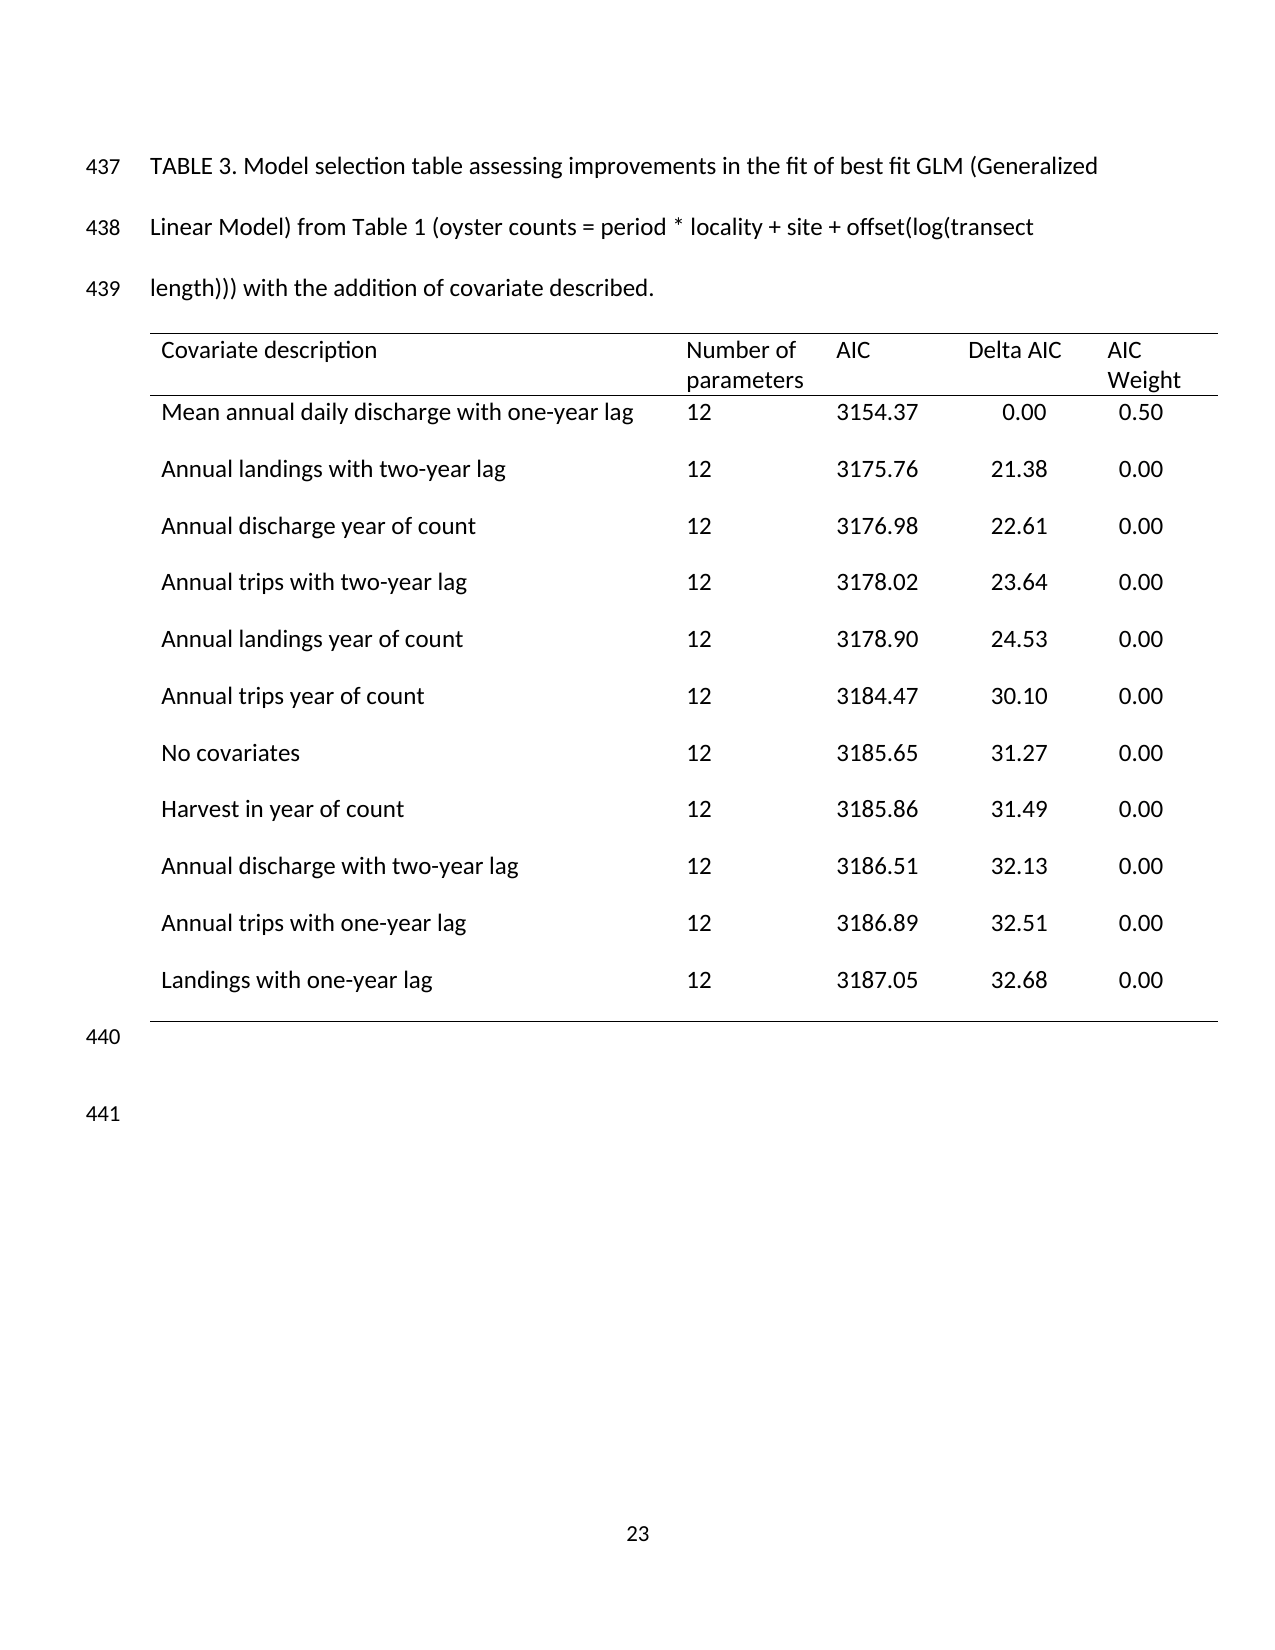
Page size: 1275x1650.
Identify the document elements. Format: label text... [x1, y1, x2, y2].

table_cell 3184.47 [825, 680, 957, 737]
table_cell Mean annual daily discharge with one-year lag [150, 396, 675, 453]
table_cell Annual discharge year of count [150, 510, 675, 567]
table_cell 12 [675, 964, 825, 1021]
table_cell 32.13 [957, 850, 1096, 907]
table_cell 0.00 [1096, 510, 1218, 567]
table_cell 12 [675, 794, 825, 850]
table_cell Annual trips with one-year lag [150, 907, 675, 964]
table_cell 12 [675, 510, 825, 567]
table_cell 12 [675, 567, 825, 623]
table_cell 32.68 [957, 964, 1096, 1021]
table_cell Harvest in year of count [150, 794, 675, 850]
table_cell 24.53 [957, 623, 1096, 680]
table_header Number of parameters [675, 334, 825, 395]
table_cell 31.27 [957, 737, 1096, 794]
table_cell 3185.65 [825, 737, 957, 794]
table_cell 22.61 [957, 510, 1096, 567]
table_cell 3175.76 [825, 453, 957, 510]
table_cell 21.38 [957, 453, 1096, 510]
table_cell 3186.51 [825, 850, 957, 907]
table_cell 3178.90 [825, 623, 957, 680]
table_cell 12 [675, 623, 825, 680]
table_cell 0.00 [1096, 453, 1218, 510]
table_cell 0.50 [1096, 396, 1218, 453]
table_cell 23.64 [957, 567, 1096, 623]
table_cell 31.49 [957, 794, 1096, 850]
table_cell Annual landings with two-year lag [150, 453, 675, 510]
table_cell 0.00 [1096, 850, 1218, 907]
table_cell 12 [675, 850, 825, 907]
table_cell Annual trips year of count [150, 680, 675, 737]
table_cell 12 [675, 453, 825, 510]
table_cell 12 [675, 680, 825, 737]
table_cell No covariates [150, 737, 675, 794]
table_cell 3176.98 [825, 510, 957, 567]
table_cell 3178.02 [825, 567, 957, 623]
text TABLE 3. Model selection table assessing improvements in the fit of best fit GLM (Generalized Linear Model) from Table 1 (oyster counts = period * locality + site + offset(log(transect length))) with the addition of covariate described. [150, 150, 1125, 303]
table_cell 0.00 [1096, 623, 1218, 680]
table_cell 0.00 [1096, 567, 1218, 623]
table_cell 3185.86 [825, 794, 957, 850]
table_cell 3186.89 [825, 907, 957, 964]
table_cell 0.00 [1096, 794, 1218, 850]
table_cell 0.00 [1096, 964, 1218, 1021]
table_cell 3187.05 [825, 964, 957, 1021]
table_cell Annual landings year of count [150, 623, 675, 680]
table_cell 12 [675, 396, 825, 453]
table_cell Landings with one-year lag [150, 964, 675, 1021]
table_cell 12 [675, 737, 825, 794]
table_cell Annual trips with two-year lag [150, 567, 675, 623]
table_cell 0.00 [1096, 680, 1218, 737]
table_cell 3154.37 [825, 396, 957, 453]
table_cell 0.00 [957, 396, 1096, 453]
table_header Delta AIC [957, 334, 1096, 395]
table_header AIC Weight [1096, 334, 1218, 395]
table_cell Annual discharge with two-year lag [150, 850, 675, 907]
table_header Covariate description [150, 334, 675, 395]
table_cell 32.51 [957, 907, 1096, 964]
table_cell 12 [675, 907, 825, 964]
table_cell 0.00 [1096, 737, 1218, 794]
table_cell 0.00 [1096, 907, 1218, 964]
table_cell 30.10 [957, 680, 1096, 737]
table_header AIC [825, 334, 957, 395]
